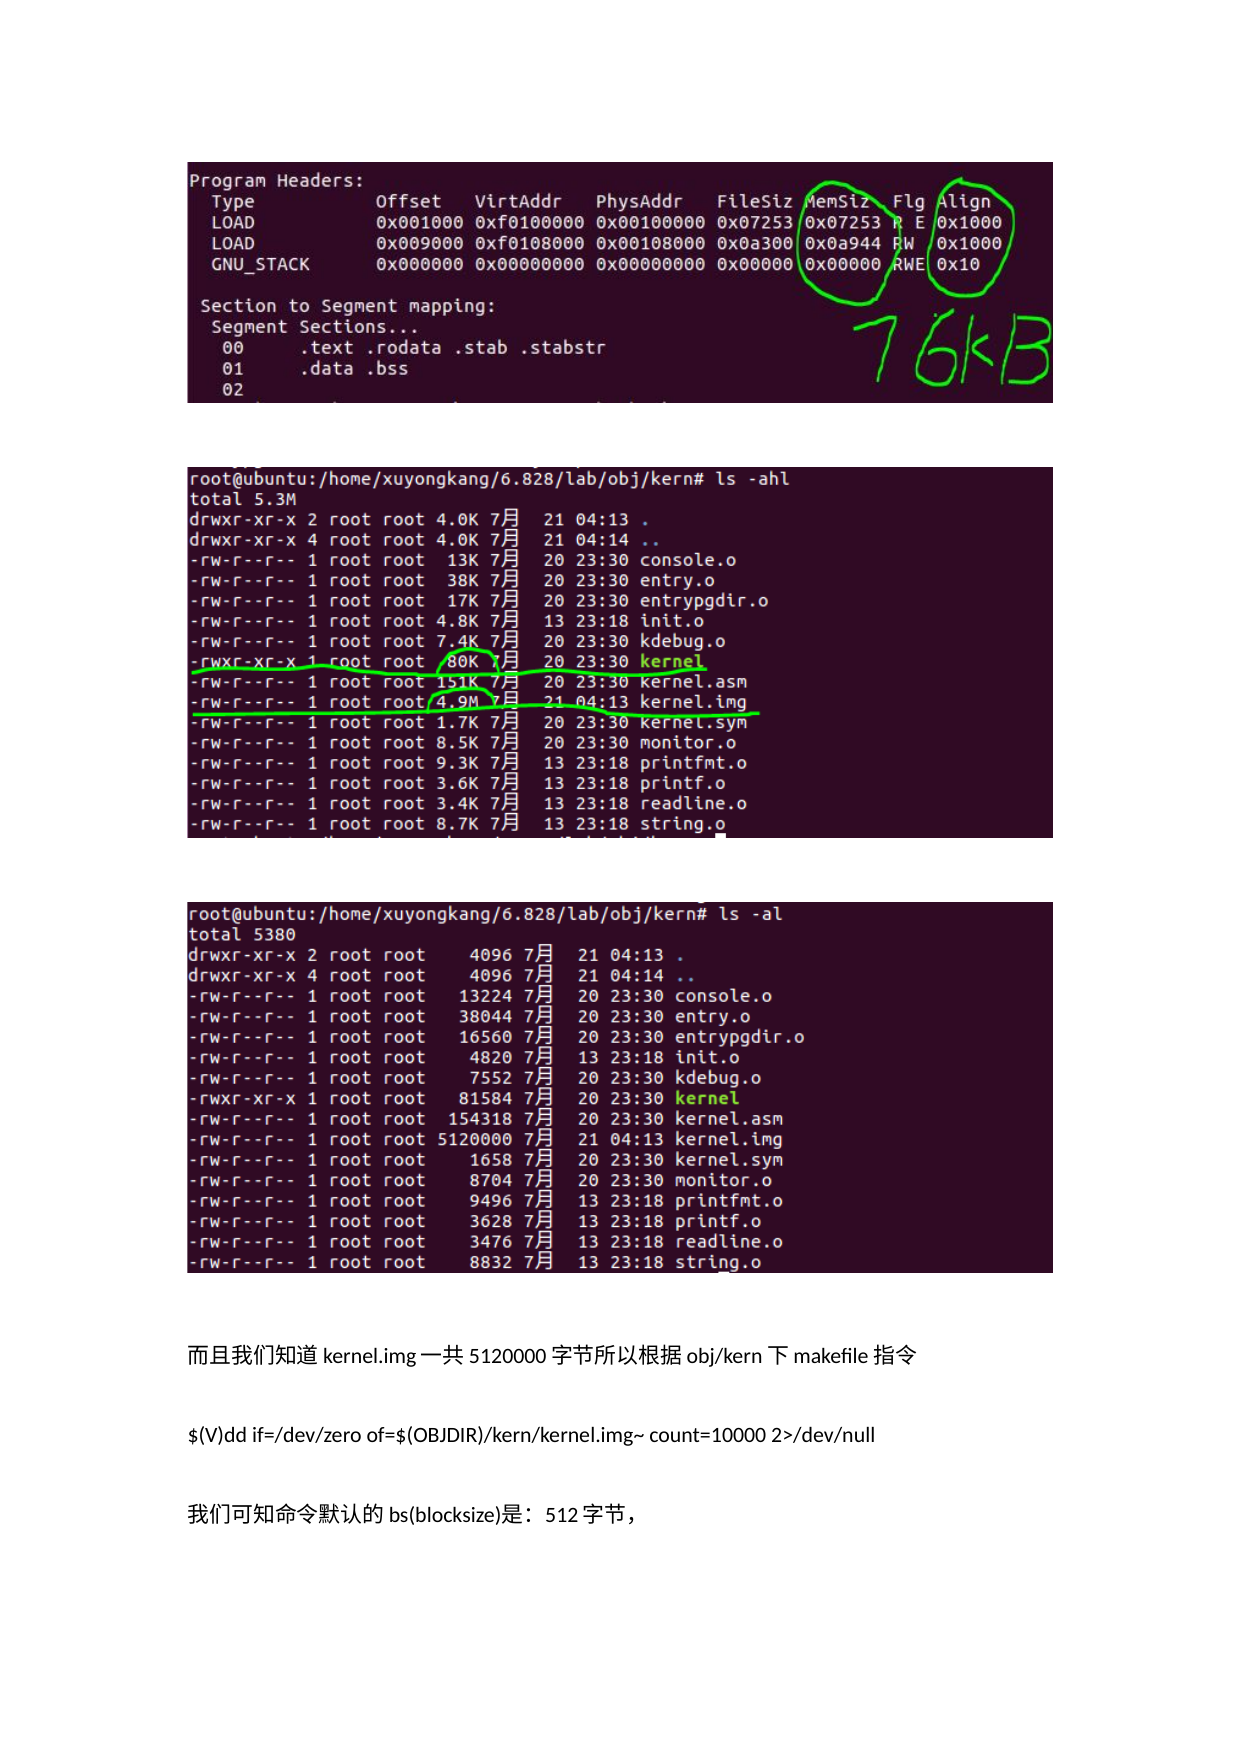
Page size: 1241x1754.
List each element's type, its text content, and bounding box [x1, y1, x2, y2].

text 而且我们知道kernel.img一共5120000字节所以根据obj/kern下makefile指令 [187, 1338, 1053, 1370]
text 我们可知命令默认的bs(blocksize)是：512字节， [187, 1496, 1053, 1529]
text $(V)dd if=/dev/zero of=$(OBJDIR)/kern/kernel.img~ count=10000 2>/dev/null [187, 1419, 1053, 1451]
picture [187, 467, 1053, 838]
picture [187, 162, 1053, 403]
